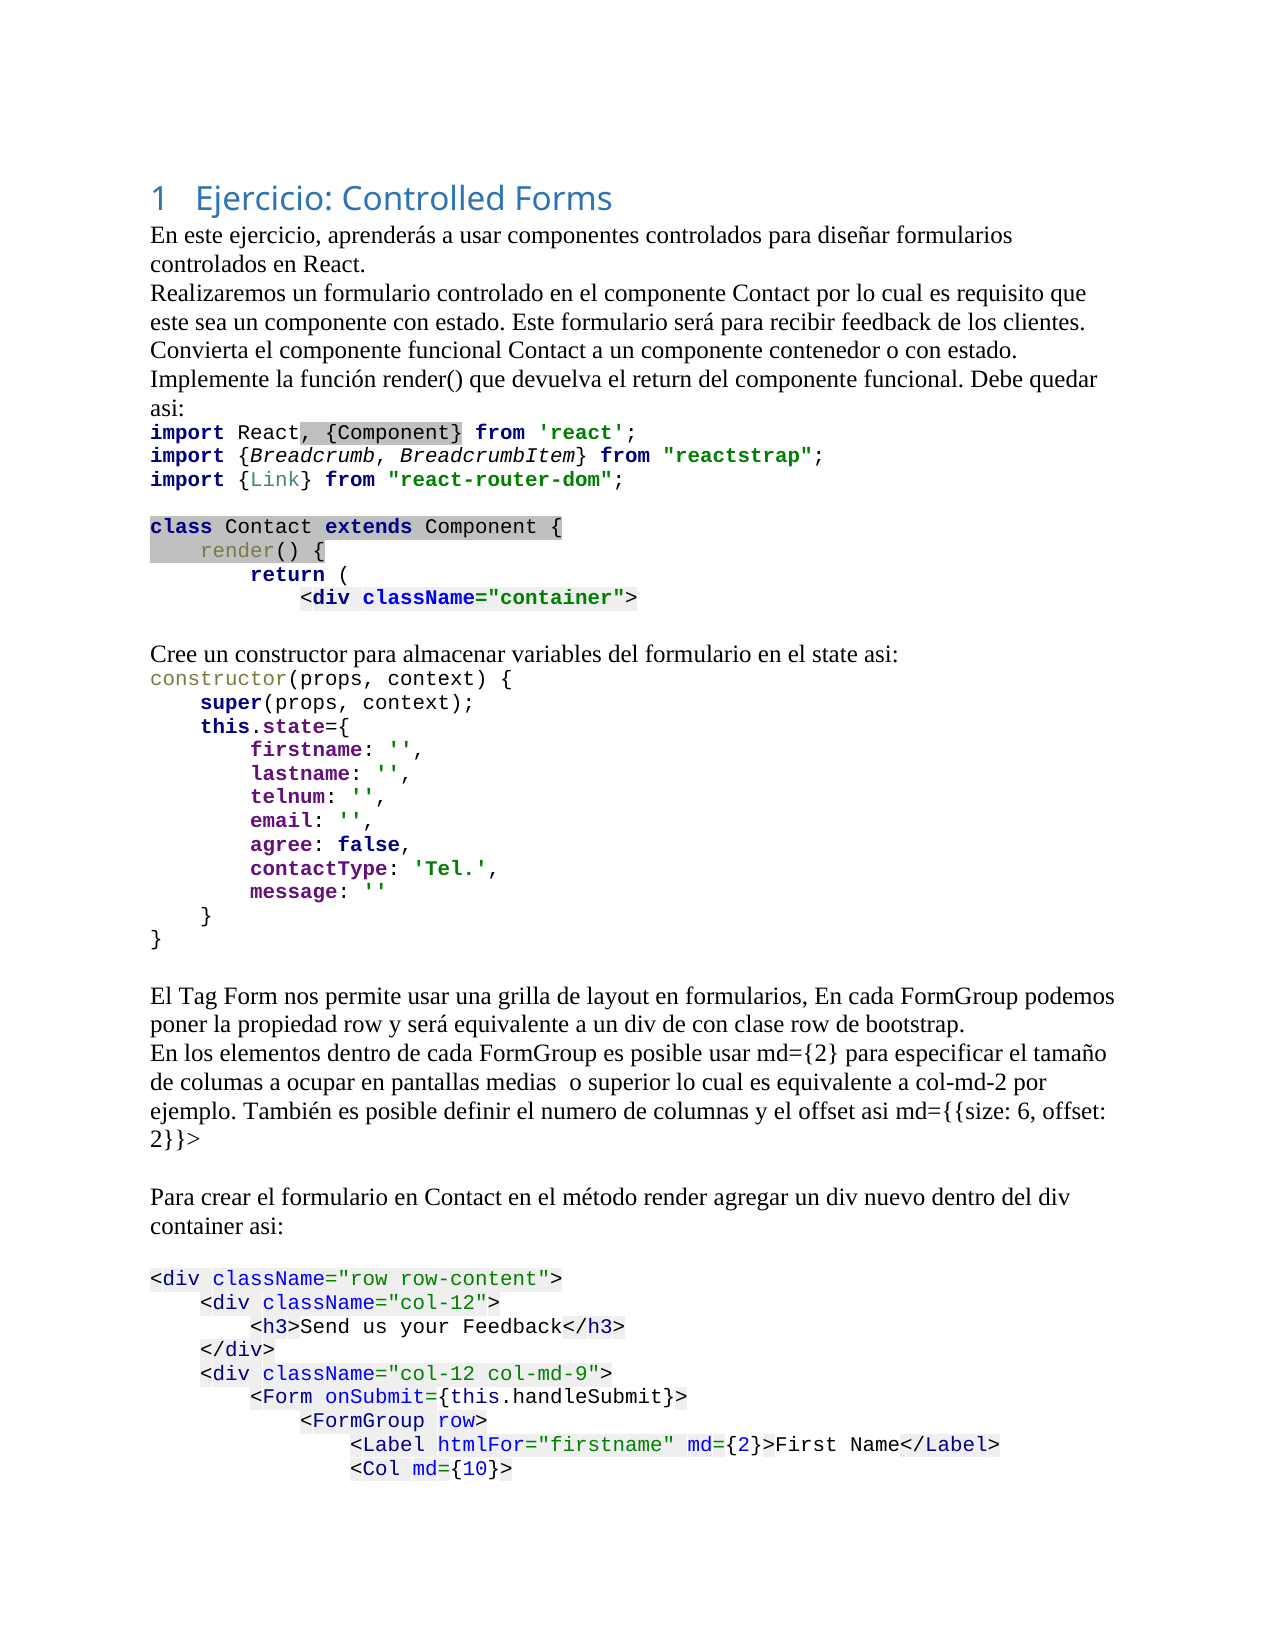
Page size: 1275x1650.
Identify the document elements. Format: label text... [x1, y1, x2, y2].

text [150, 1268, 1125, 1481]
text Implemente la función render() que devuelva el return del componente funcional. Debe quedar asi: [150, 364, 1125, 422]
text El Tag Form nos permite usar una grilla de layout en formularios, En cada FormGroup podemos poner la propiedad row y será equivalente a un div de con clase row de bootstrap. [150, 981, 1125, 1038]
text Cree un constructor para almacenar variables del formulario en el state asi: [150, 639, 1125, 668]
text constructor(props, context) { super(props, context); this.state={ firstname: '', lastname: '', telnum: '', email: '', agree: false, contactType: 'Tel.', message: '' } } [150, 668, 1125, 952]
subtitle Ejercicio: Controlled Forms [150, 175, 1125, 220]
text En los elementos dentro de cada FormGroup es posible usar md={2} para especificar el tamaño de columas a ocupar en pantallas medias o superior lo cual es equivalente a col-md-2 por ejemplo. También es posible definir el numero de columnas y el offset asi md={{size: 6, offset: 2}}> [150, 1038, 1125, 1153]
text En este ejercicio, aprenderás a usar componentes controlados para diseñar formularios controlados en React. [150, 220, 1125, 278]
text Realizaremos un formulario controlado en el componente Contact por lo cual es requisito que este sea un componente con estado. Este formulario será para recibir feedback de los clientes. [150, 278, 1125, 335]
text import React, {Component} from 'react'; import {Breadcrumb, BreadcrumbItem} from "reactstrap"; import {Link} from "react-router-dom"; class Contact extends Component { render() { return ( <div className="container"> [150, 422, 1125, 611]
text Convierta el componente funcional Contact a un componente contenedor o con estado. [150, 335, 1125, 364]
text Para crear el formulario en Contact en el método render agregar un div nuevo dentro del div container asi: [150, 1182, 1125, 1239]
